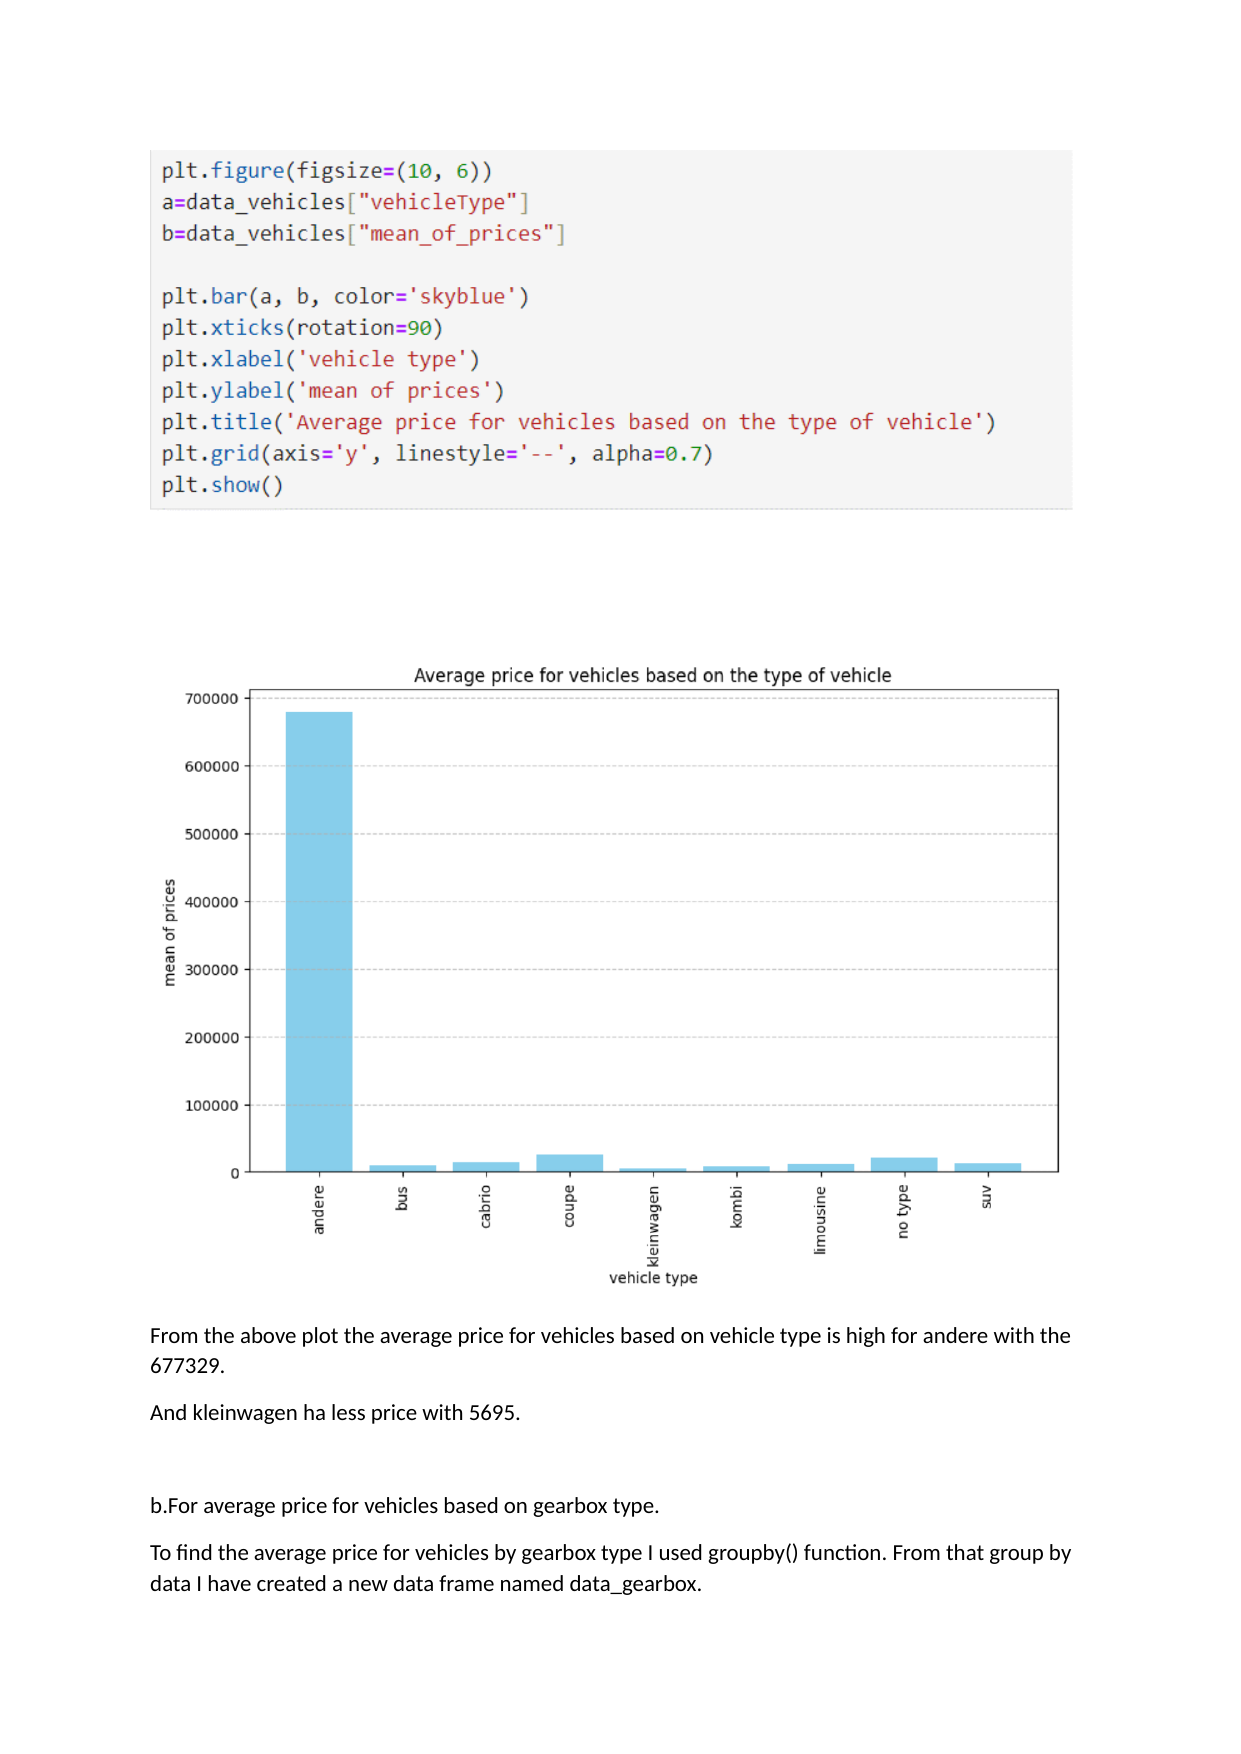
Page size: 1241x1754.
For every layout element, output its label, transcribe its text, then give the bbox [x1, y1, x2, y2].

text From the above plot the average price for vehicles based on vehicle type is high for andere with the 677329. [150, 1321, 1090, 1379]
text And kleinwagen ha less price with 5695. [150, 1398, 1090, 1426]
text b.For average price for vehicles based on gearbox type. [150, 1492, 1090, 1519]
picture [150, 652, 1091, 1302]
text To find the average price for vehicles by gearbox type I used groupby() function. From that group by data I have created a new data frame named data_gearbox. [150, 1538, 1090, 1597]
picture [150, 150, 1073, 511]
